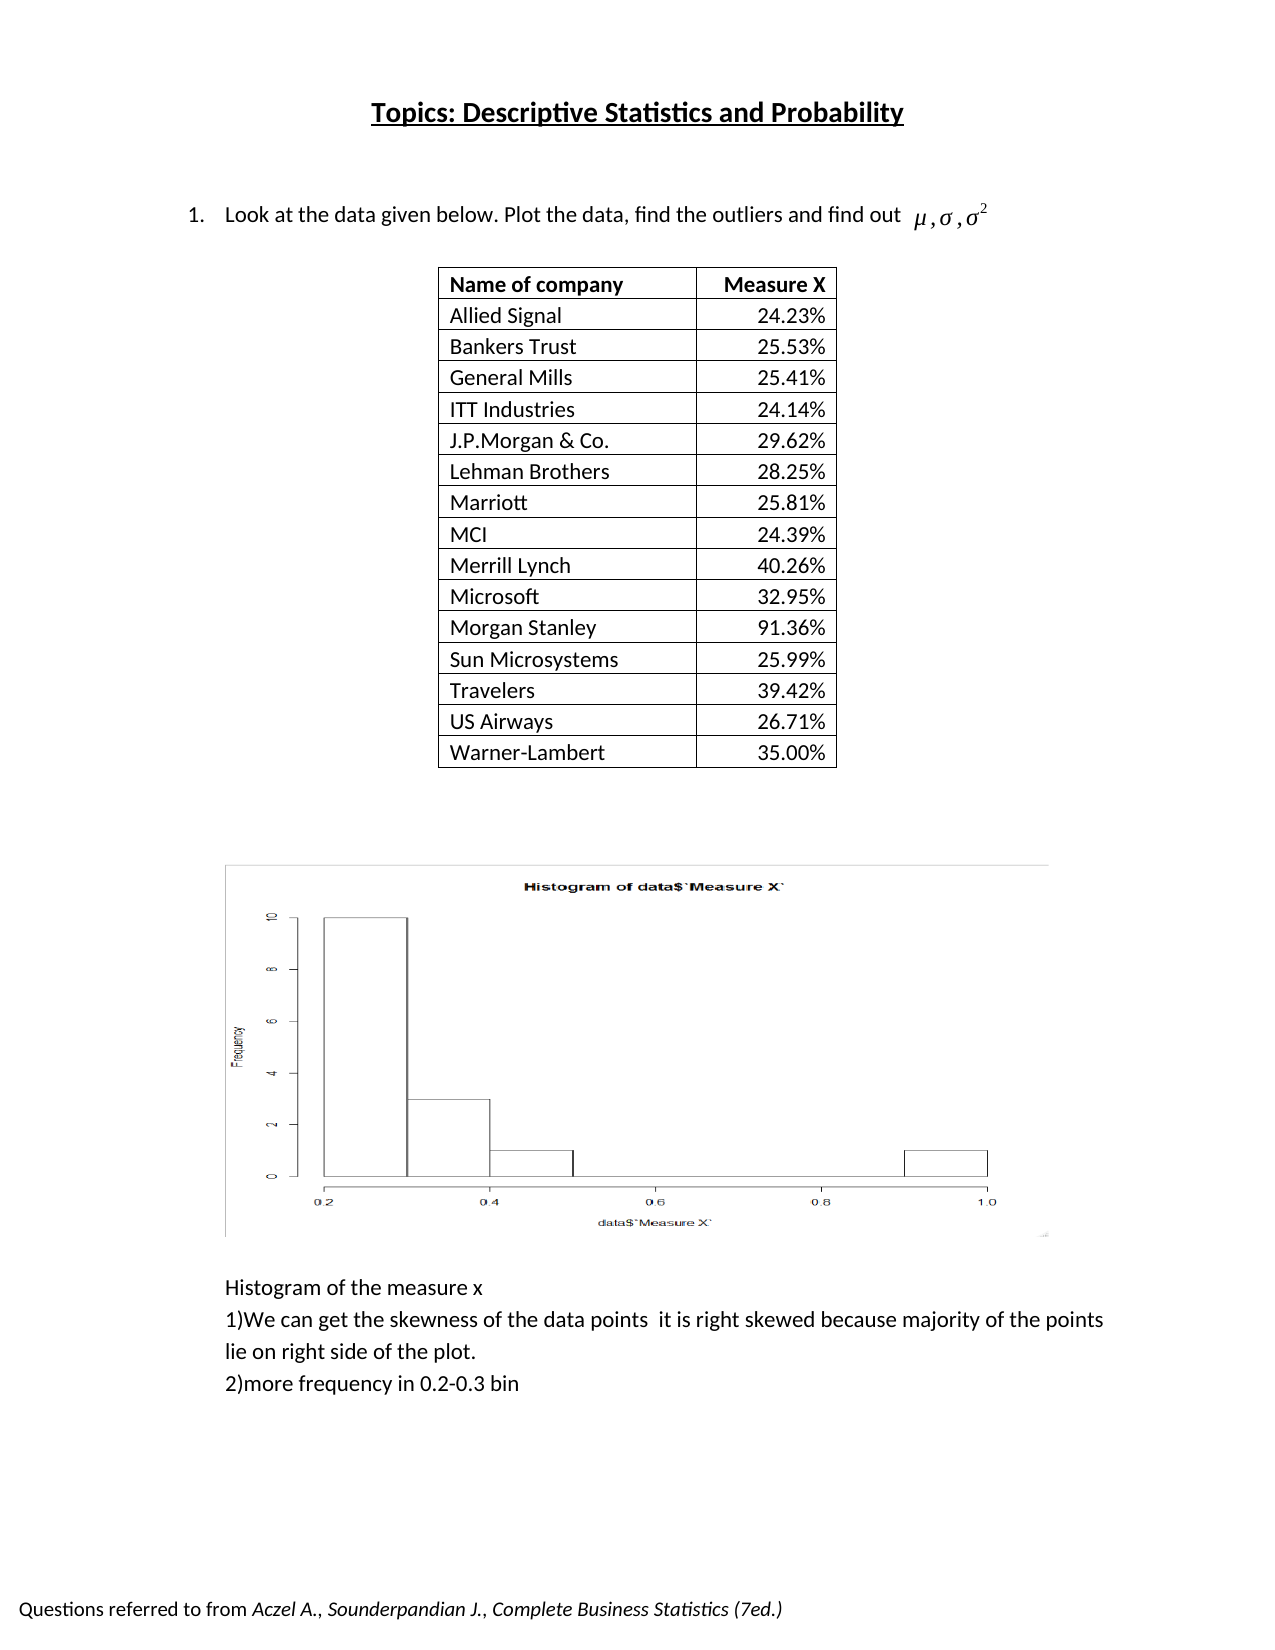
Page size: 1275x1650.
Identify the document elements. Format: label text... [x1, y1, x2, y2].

table_cell General Mills [439, 361, 696, 392]
list Histogram of the measure x [225, 1273, 1125, 1301]
table_cell Bankers Trust [439, 330, 696, 360]
table_cell 25.99% [697, 643, 836, 673]
table_header Measure X [697, 268, 836, 298]
table_cell 29.62% [697, 424, 836, 454]
table_cell 91.36% [697, 611, 836, 642]
table_cell 35.00% [697, 736, 836, 767]
table_cell 28.25% [697, 455, 836, 485]
table_cell 26.71% [697, 705, 836, 735]
table_cell Microsoft [439, 580, 696, 610]
table_cell 25.81% [697, 486, 836, 517]
table_cell 24.14% [697, 393, 836, 423]
table_cell Merrill Lynch [439, 549, 696, 579]
table_cell 32.95% [697, 580, 836, 610]
table_cell ITT Industries [439, 393, 696, 423]
table_cell J.P.Morgan & Co. [439, 424, 696, 454]
table_cell Lehman Brothers [439, 455, 696, 485]
table_cell 25.41% [697, 361, 836, 392]
table_cell Sun Microsystems [439, 643, 696, 673]
picture [225, 864, 1049, 1237]
table_cell Allied Signal [439, 299, 696, 329]
table_cell 24.23% [697, 299, 836, 329]
text Topics: Descriptive Statistics and Probability [150, 94, 1125, 129]
table_cell 39.42% [697, 674, 836, 704]
table_cell 24.39% [697, 518, 836, 548]
list 2)more frequency in 0.2-0.3 bin [225, 1369, 1125, 1397]
table_cell US Airways [439, 705, 696, 735]
table_cell Marriott [439, 486, 696, 517]
table_cell Travelers [439, 674, 696, 704]
table_cell Warner-Lambert [439, 736, 696, 767]
table_cell MCI [439, 518, 696, 548]
table_cell 25.53% [697, 330, 836, 360]
table_cell 40.26% [697, 549, 836, 579]
table_cell Morgan Stanley [439, 611, 696, 642]
list Look at the data given below. Plot the data, find the outliers and find out [187, 199, 1125, 230]
list 1)We can get the skewness of the data points it is right skewed because majority of the points lie on right side of the plot. [225, 1305, 1125, 1365]
table_header Name of company [439, 268, 696, 298]
